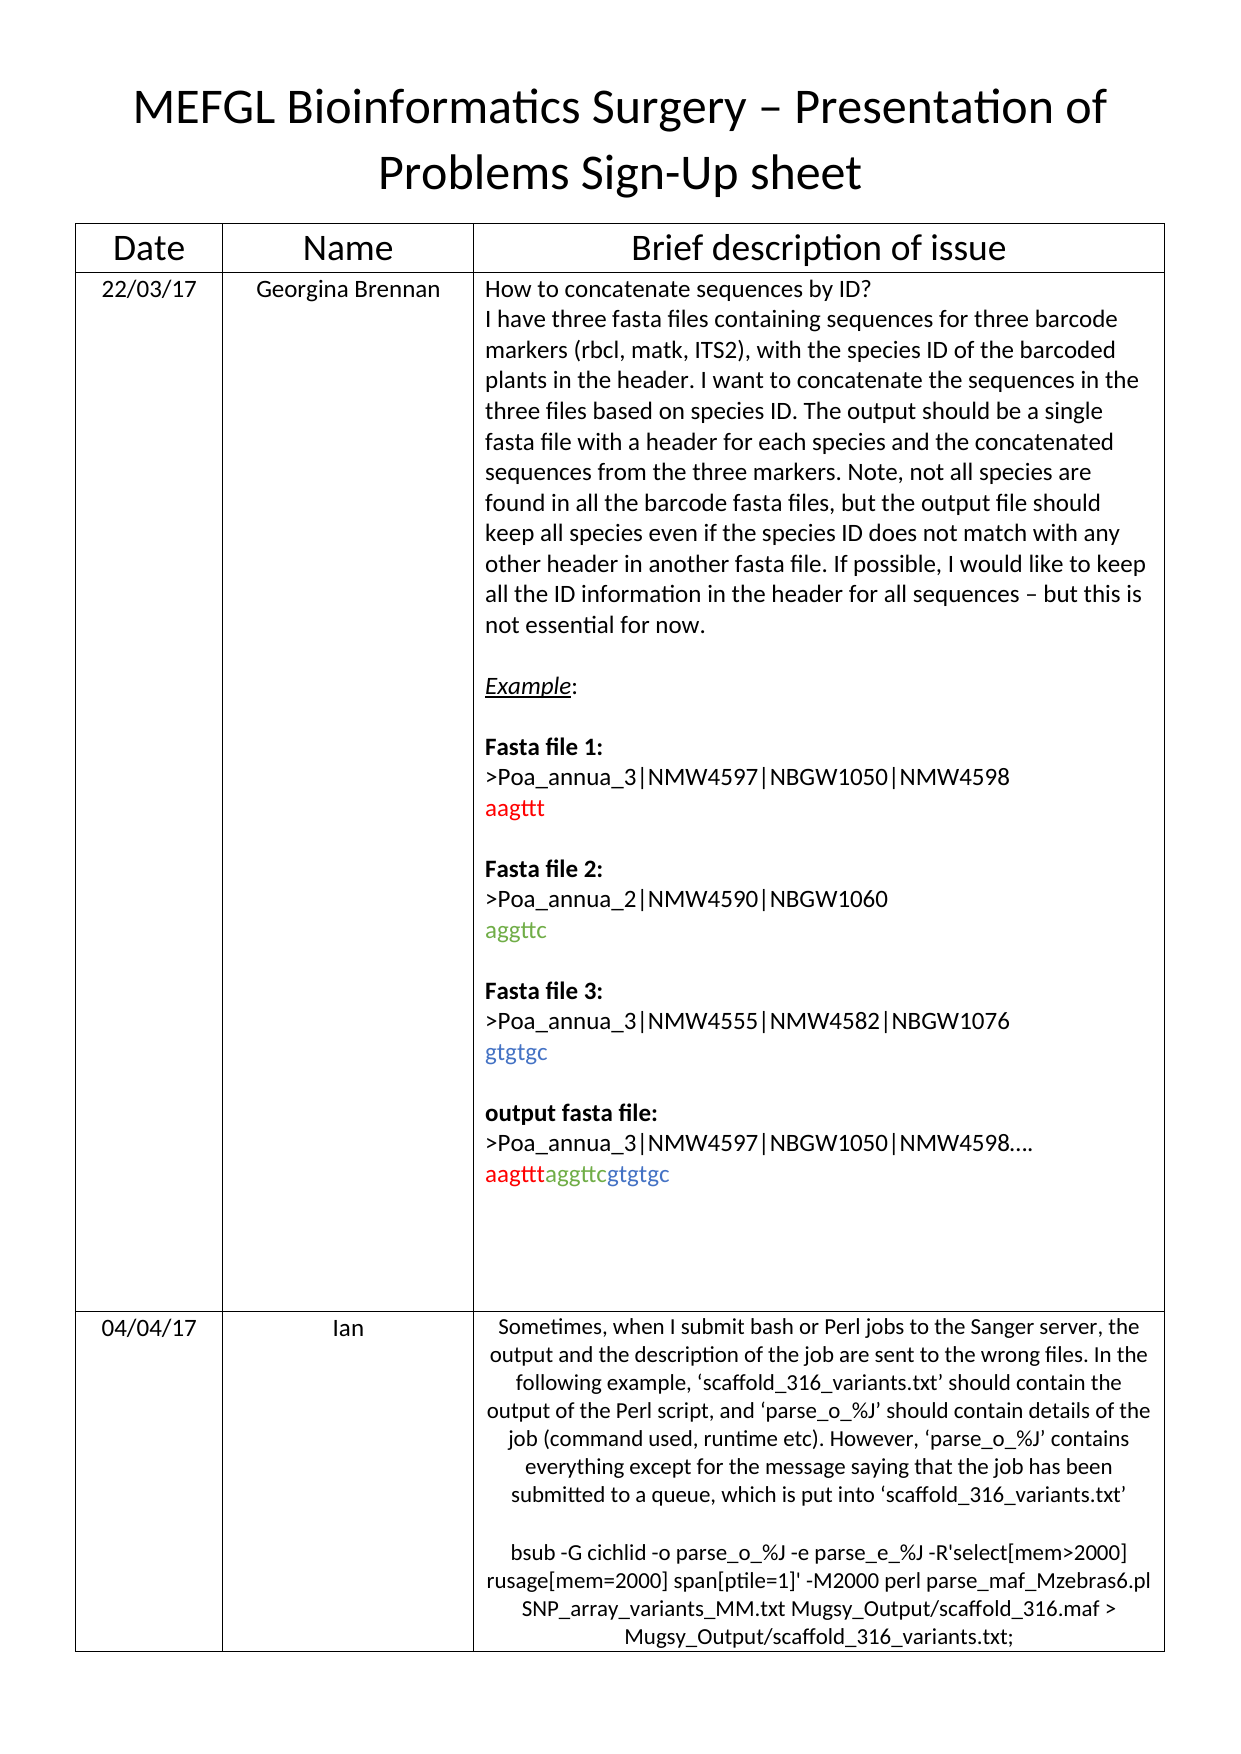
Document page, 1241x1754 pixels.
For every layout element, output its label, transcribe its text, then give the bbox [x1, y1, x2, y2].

table_cell Ian [223, 1312, 473, 1651]
text MEFGL Bioinformatics Surgery – Presentation of Problems Sign-Up sheet [75, 75, 1165, 202]
table_cell 22/03/17 [76, 273, 222, 1311]
table_cell Georgina Brennan [223, 273, 473, 1311]
table_cell Sometimes, when I submit bash or Perl jobs to the Sanger server, the output and the description of the job are sent to the wrong files. In the following example, ‘scaffold_316_variants.txt’ should contain the output of the Perl script, and ‘parse_o_%J’ should contain details of the job (command used, runtime etc). However, ‘parse_o_%J’ contains everything except for the message saying that the job has been submitted to a queue, which is put into ‘scaffold_316_variants.txt’ bsub -G cichlid -o parse_o_%J -e parse_e_%J -R'select[mem>2000] rusage[mem=2000] span[ptile=1]' -M2000 perl parse_maf_Mzebras6.pl SNP_array_variants_MM.txt Mugsy_Output/scaffold_316.maf > Mugsy_Output/scaffold_316_variants.txt; [474, 1312, 1164, 1651]
table_cell How to concatenate sequences by ID? I have three fasta files containing sequences for three barcode markers (rbcl, matk, ITS2), with the species ID of the barcoded plants in the header. I want to concatenate the sequences in the three files based on species ID. The output should be a single fasta file with a header for each species and the concatenated sequences from the three markers. Note, not all species are found in all the barcode fasta files, but the output file should keep all species even if the species ID does not match with any other header in another fasta file. If possible, I would like to keep all the ID information in the header for all sequences – but this is not essential for now. Example: Fasta file 1: >Poa_annua_3|NMW4597|NBGW1050|NMW4598 aagttt Fasta file 2: >Poa_annua_2|NMW4590|NBGW1060 aggttc Fasta file 3: >Poa_annua_3|NMW4555|NMW4582|NBGW1076 gtgtgc output fasta file: >Poa_annua_3|NMW4597|NBGW1050|NMW4598…. aagtttaggttcgtgtgc [474, 273, 1164, 1311]
table_cell 04/04/17 [76, 1312, 222, 1651]
table_header Name [223, 224, 473, 272]
table_header Date [76, 224, 222, 272]
table_header Brief description of issue [474, 224, 1164, 272]
